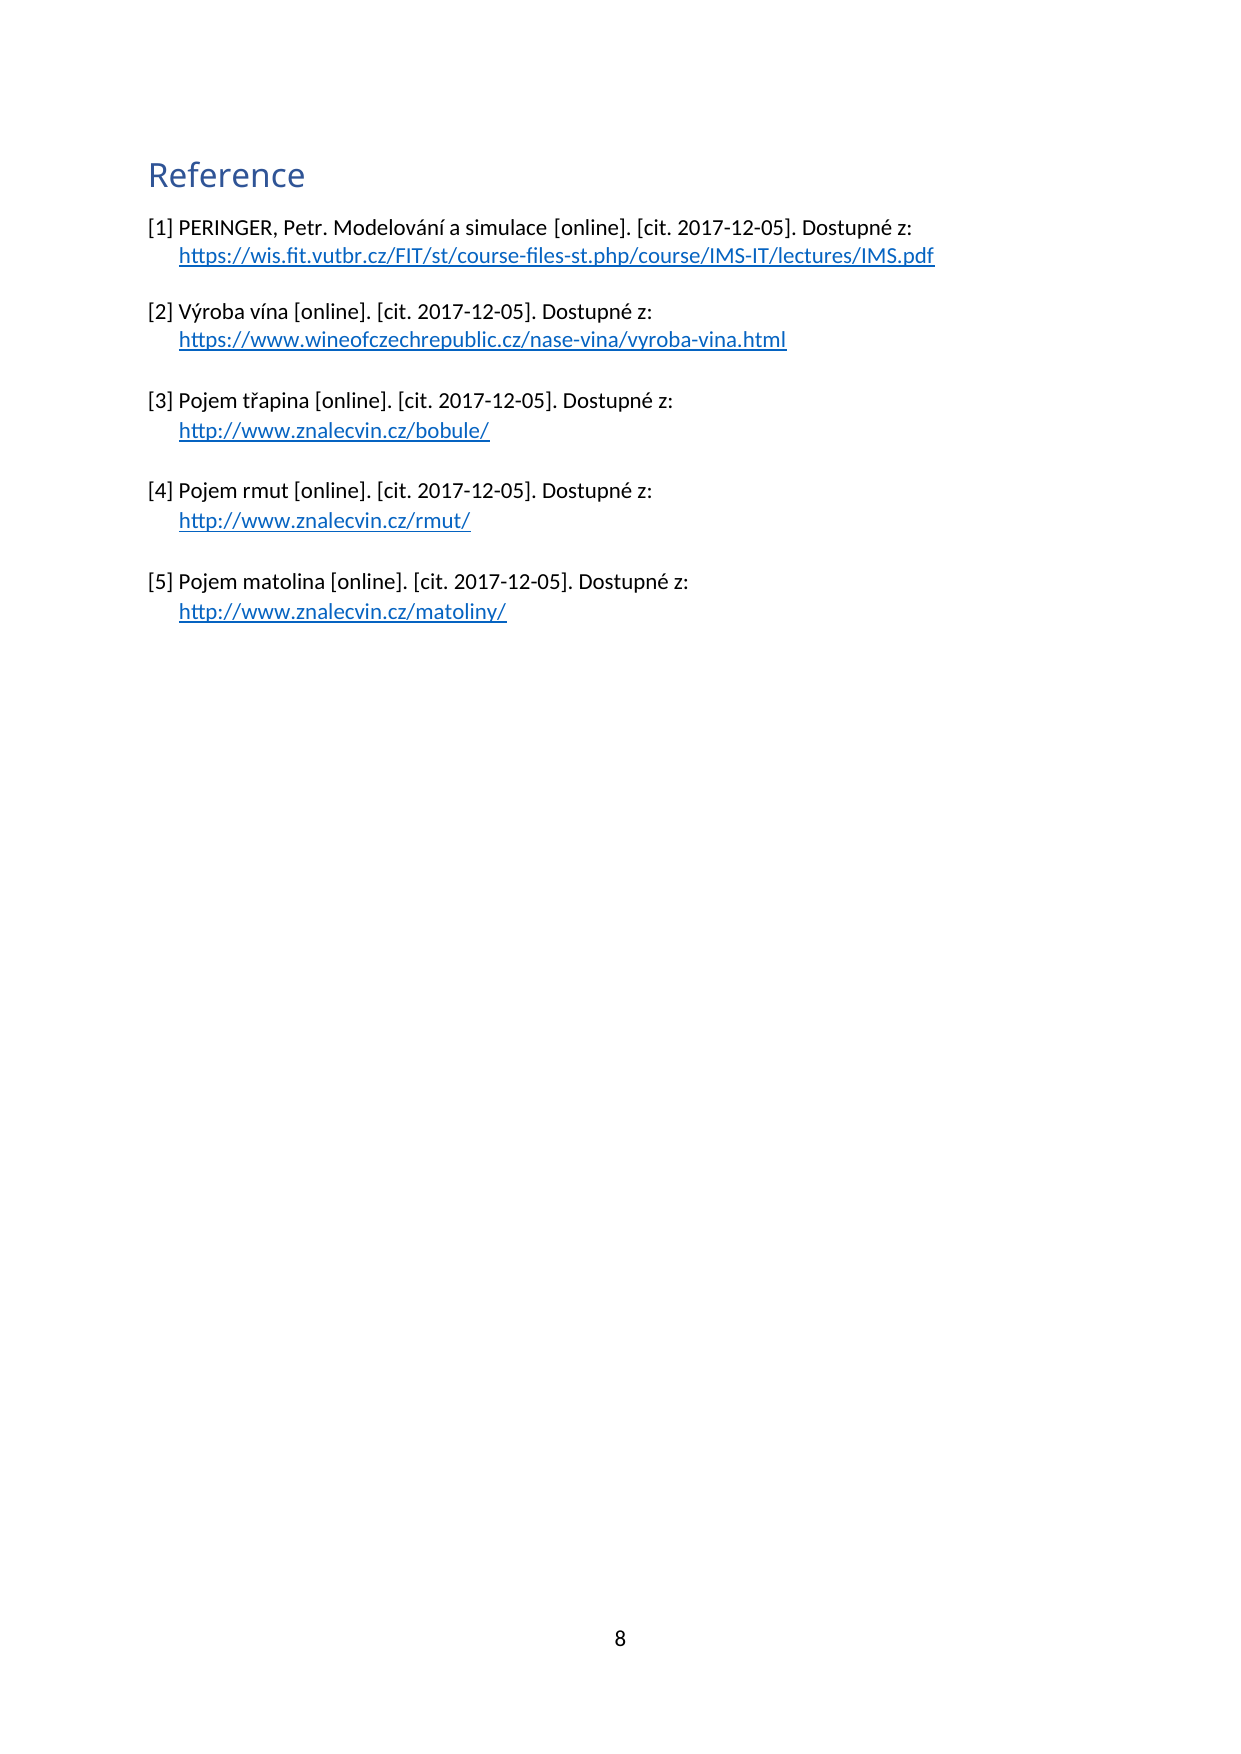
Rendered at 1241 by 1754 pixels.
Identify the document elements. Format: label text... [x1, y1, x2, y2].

text [4] Pojem rmut [online]. [cit. 2017-12-05]. Dostupné z: [148, 476, 1093, 504]
text http://www.znalecvin.cz/rmut/ [148, 507, 1093, 534]
text [3] Pojem třapina [online]. [cit. 2017-12-05]. Dostupné z: [148, 386, 1093, 414]
subtitle Reference [148, 152, 1093, 197]
text https://www.wineofczechrepublic.cz/nase-vina/vyroba-vina.html [148, 325, 1093, 353]
text http://www.znalecvin.cz/bobule/ [148, 416, 1093, 444]
text [2] Výroba vína [online]. [cit. 2017-12-05]. Dostupné z: [148, 297, 1093, 325]
text https://wis.fit.vutbr.cz/FIT/st/course-files-st.php/course/IMS-IT/lectures/IMS.pdf [148, 241, 1093, 269]
text [1] PERINGER, Petr. Modelování a simulace [online]. [cit. 2017-12-05]. Dostupné z: [148, 213, 1093, 241]
text http://www.znalecvin.cz/matoliny/ [148, 597, 1093, 625]
text [5] Pojem matolina [online]. [cit. 2017-12-05]. Dostupné z: [148, 567, 1093, 595]
